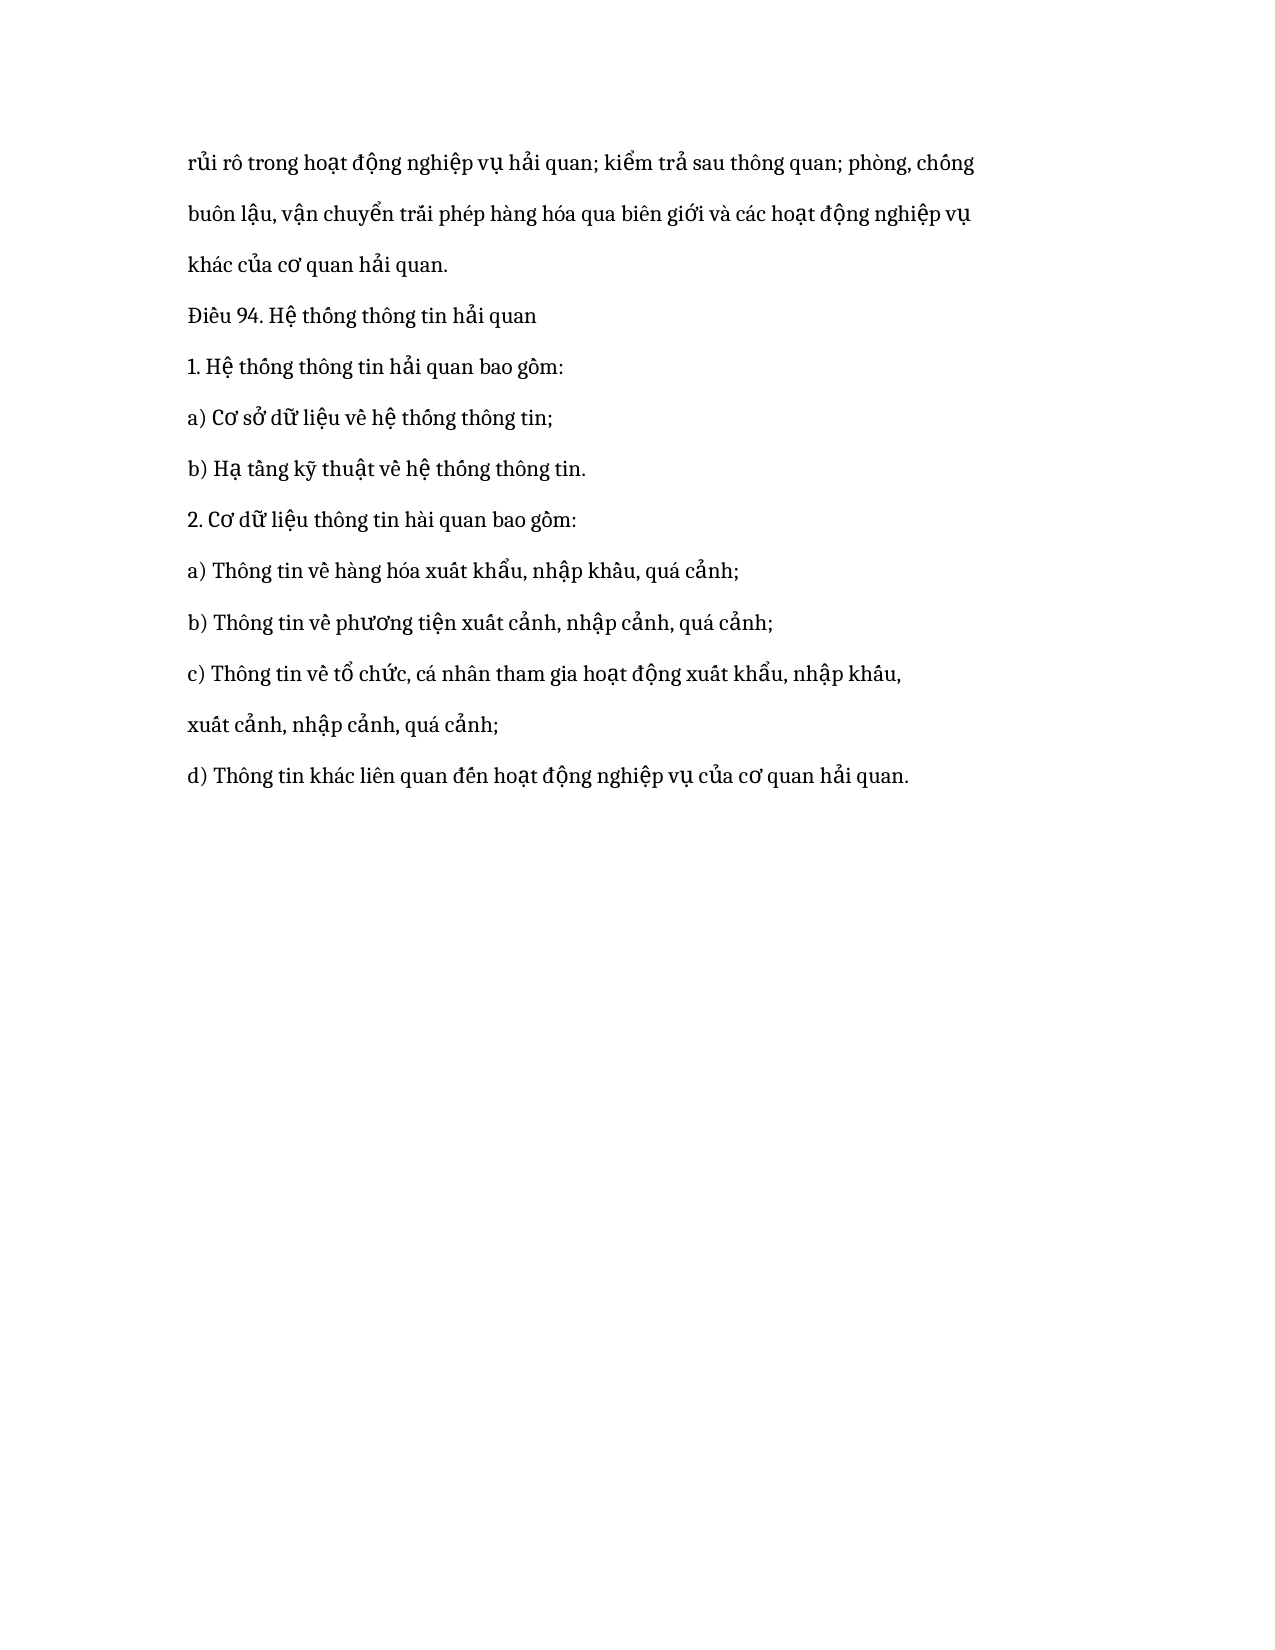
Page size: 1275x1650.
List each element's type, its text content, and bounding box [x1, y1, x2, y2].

text rủi rô trong hoạt động nghiệp vụ hải quan; kiểm trả sau thông quan; phòng, chống [187, 150, 1087, 176]
text khác của cơ quan hải quan. [187, 252, 1087, 278]
text a) Cơ sở dữ liệu về hệ thống thông tin; [187, 405, 1087, 432]
text 2. Cơ dữ liệu thông tin hài quan bao gồm: [187, 507, 1087, 534]
text xuất cảnh, nhập cảnh, quá cảnh; [187, 711, 1087, 738]
text d) Thông tin khác liên quan đến hoạt động nghiệp vụ của cơ quan hải quan. [187, 762, 1087, 789]
text buôn lậu, vận chuyển trắi phép hàng hóa qua biên giới và các hoạt động nghiệp vụ [187, 201, 1087, 227]
text Điều 94. Hệ thống thông tin hải quan [187, 303, 1087, 329]
text 1. Hệ thống thông tin hải quan bao gồm: [187, 354, 1087, 381]
text b) Thông tin về phương tiện xuất cảnh, nhập cảnh, quá cảnh; [187, 609, 1087, 636]
text c) Thông tin về tổ chức, cá nhân tham gia hoạt động xuất khẩu, nhập khấu, [187, 660, 1087, 687]
text a) Thông tin về hàng hóa xuất khẩu, nhập khầu, quá cảnh; [187, 558, 1087, 585]
text b) Hạ tầng kỹ thuật về hệ thống thông tin. [187, 456, 1087, 483]
